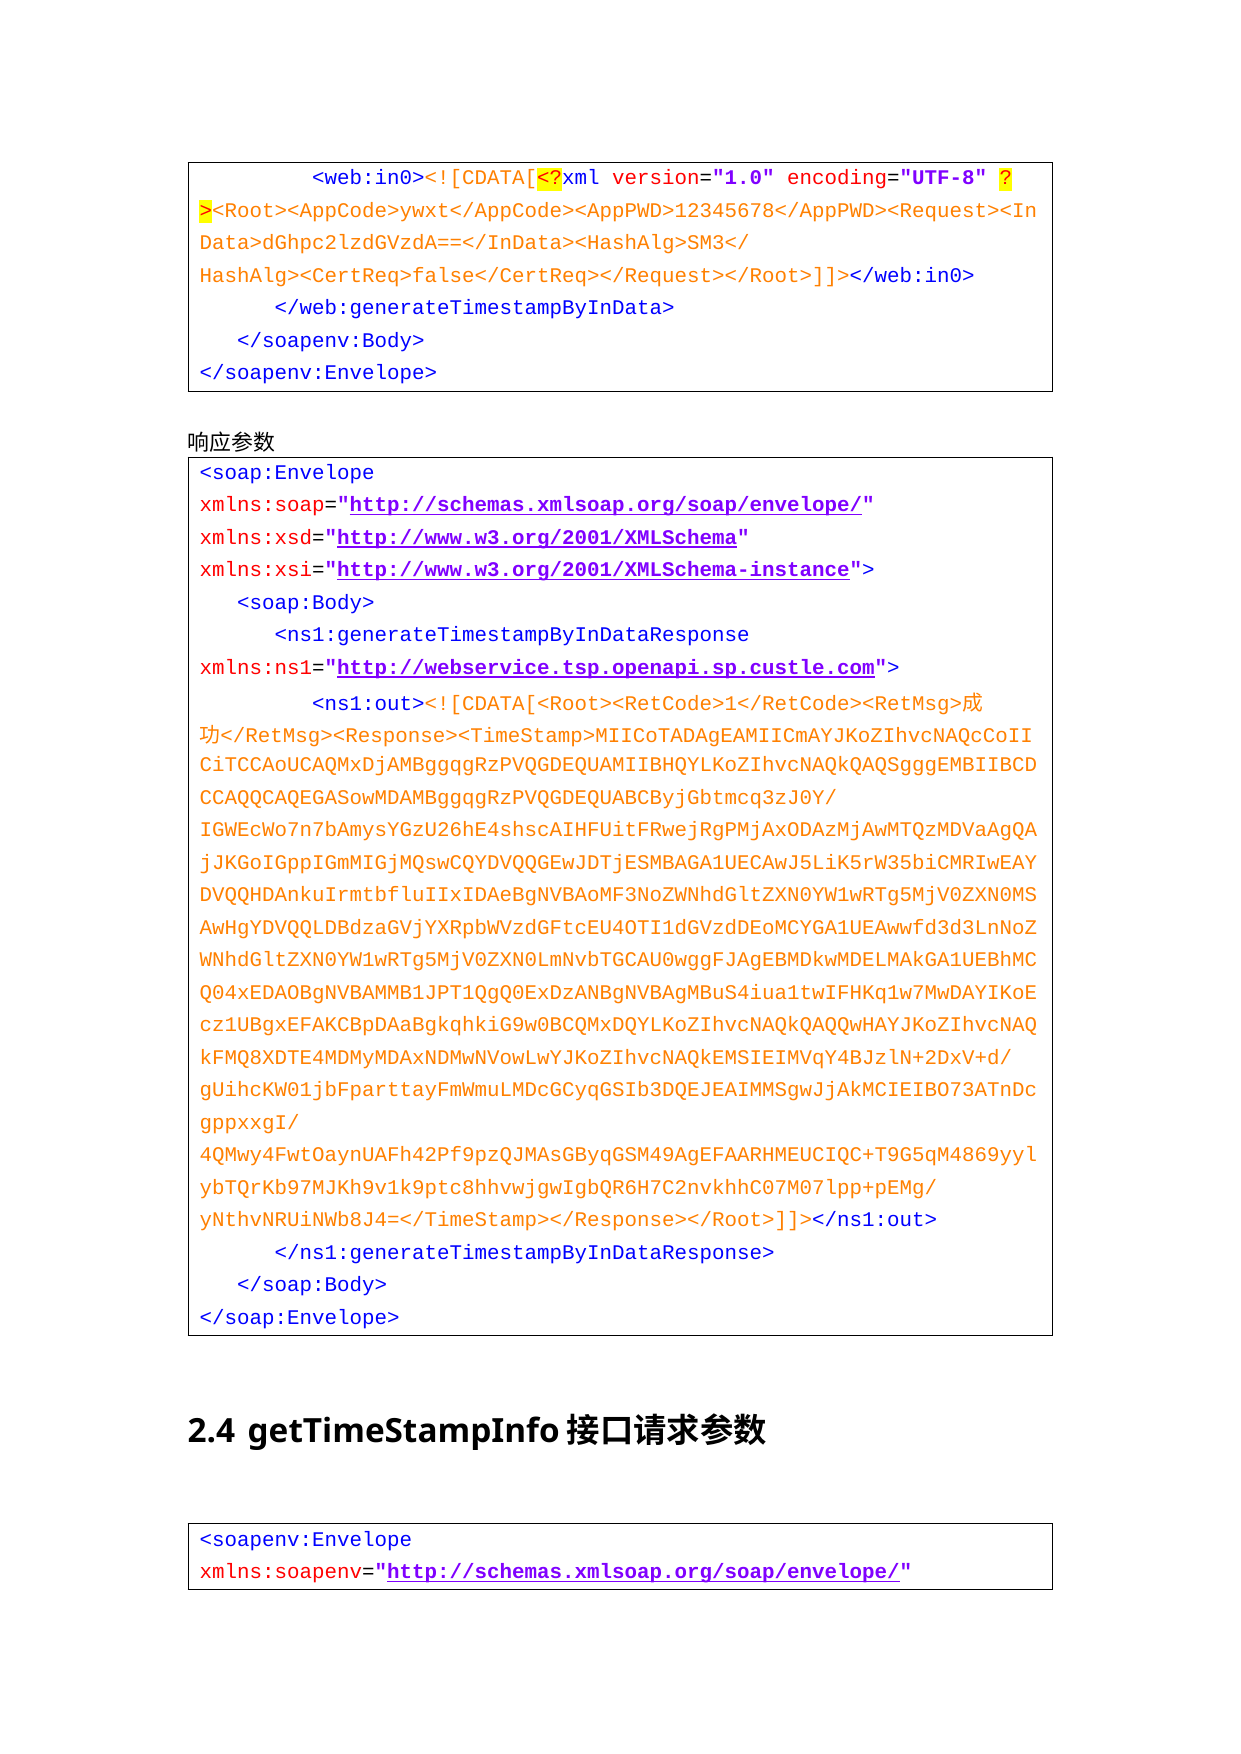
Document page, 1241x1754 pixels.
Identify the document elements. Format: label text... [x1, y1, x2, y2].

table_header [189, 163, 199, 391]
text 响应参数 [187, 424, 1053, 457]
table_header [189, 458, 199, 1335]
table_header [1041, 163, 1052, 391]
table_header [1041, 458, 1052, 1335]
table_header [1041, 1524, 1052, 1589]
subtitle getTimeStampInfo接口请求参数 [187, 1396, 1053, 1461]
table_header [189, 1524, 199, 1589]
